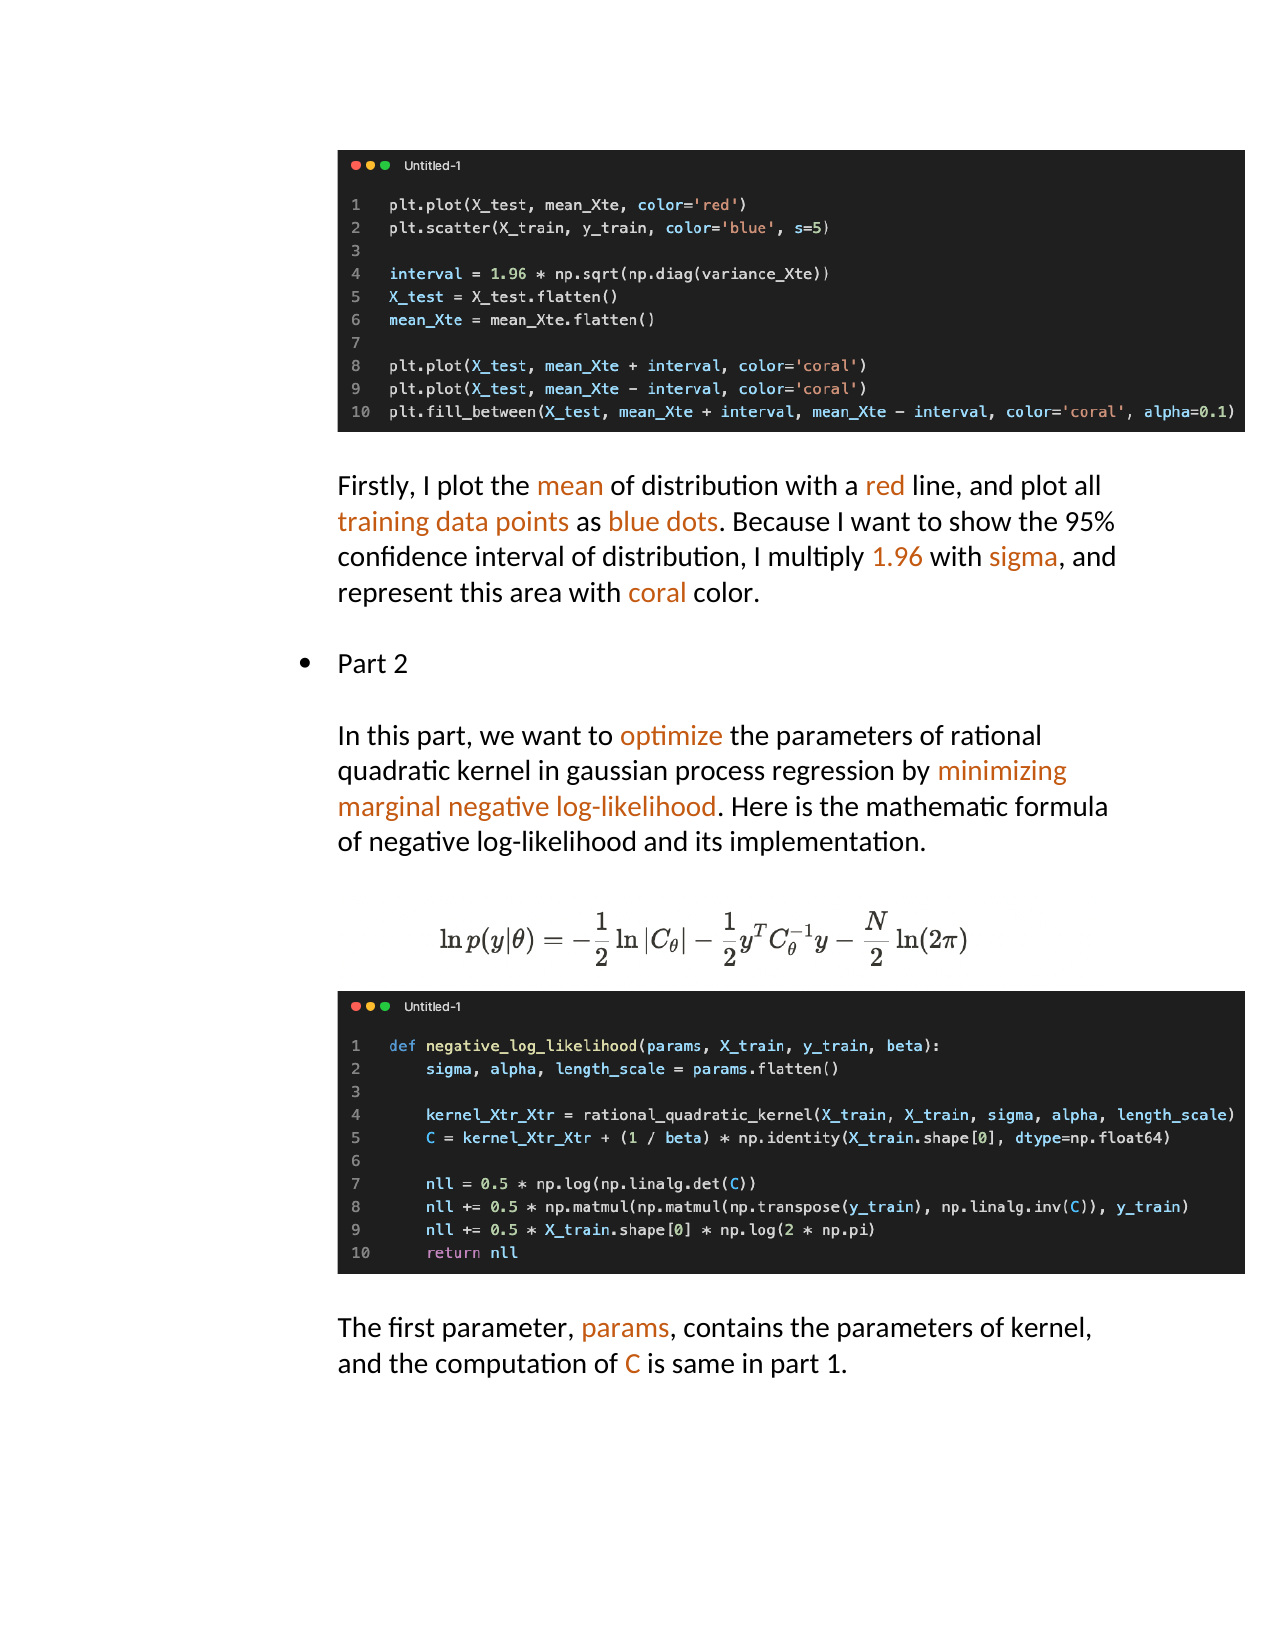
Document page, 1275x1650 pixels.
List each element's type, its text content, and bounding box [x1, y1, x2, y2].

picture [337, 894, 1245, 1274]
list Part 2 [300, 645, 1125, 681]
list In this part, we want to optimize the parameters of rational quadratic kernel in gaussian process regression by minimizing marginal negative log-likelihood. Here is the mathematic formula of negative log-likelihood and its implementation. [337, 717, 1125, 859]
list The first parameter, params, contains the parameters of kernel, and the computation of C is same in part 1. [337, 1309, 1125, 1381]
picture [337, 150, 1245, 432]
list Firstly, I plot the mean of distribution with a red line, and plot all training data points as blue dots. Because I want to show the 95% confidence interval of distribution, I multiply 1.96 with sigma, and represent this area with coral color. [337, 467, 1125, 610]
